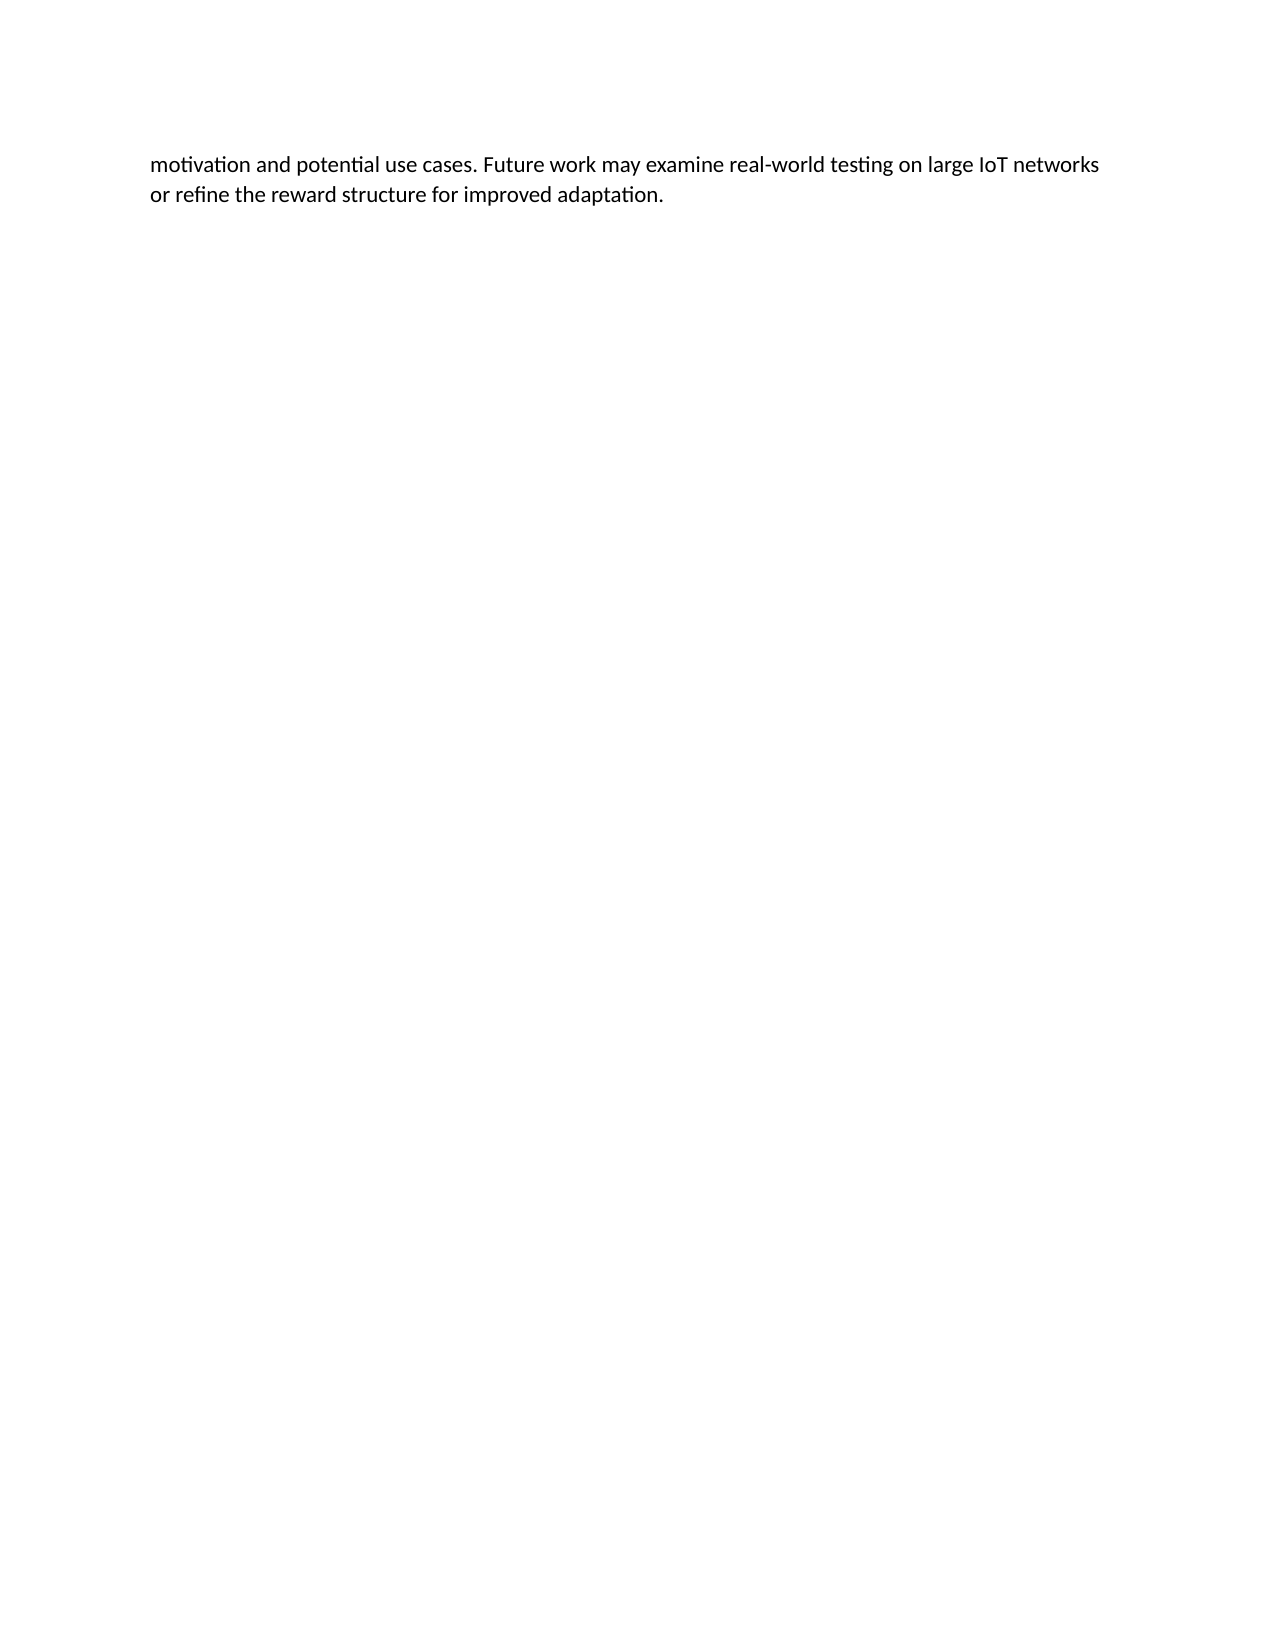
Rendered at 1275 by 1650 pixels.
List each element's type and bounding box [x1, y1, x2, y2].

text [150, 150, 1125, 208]
